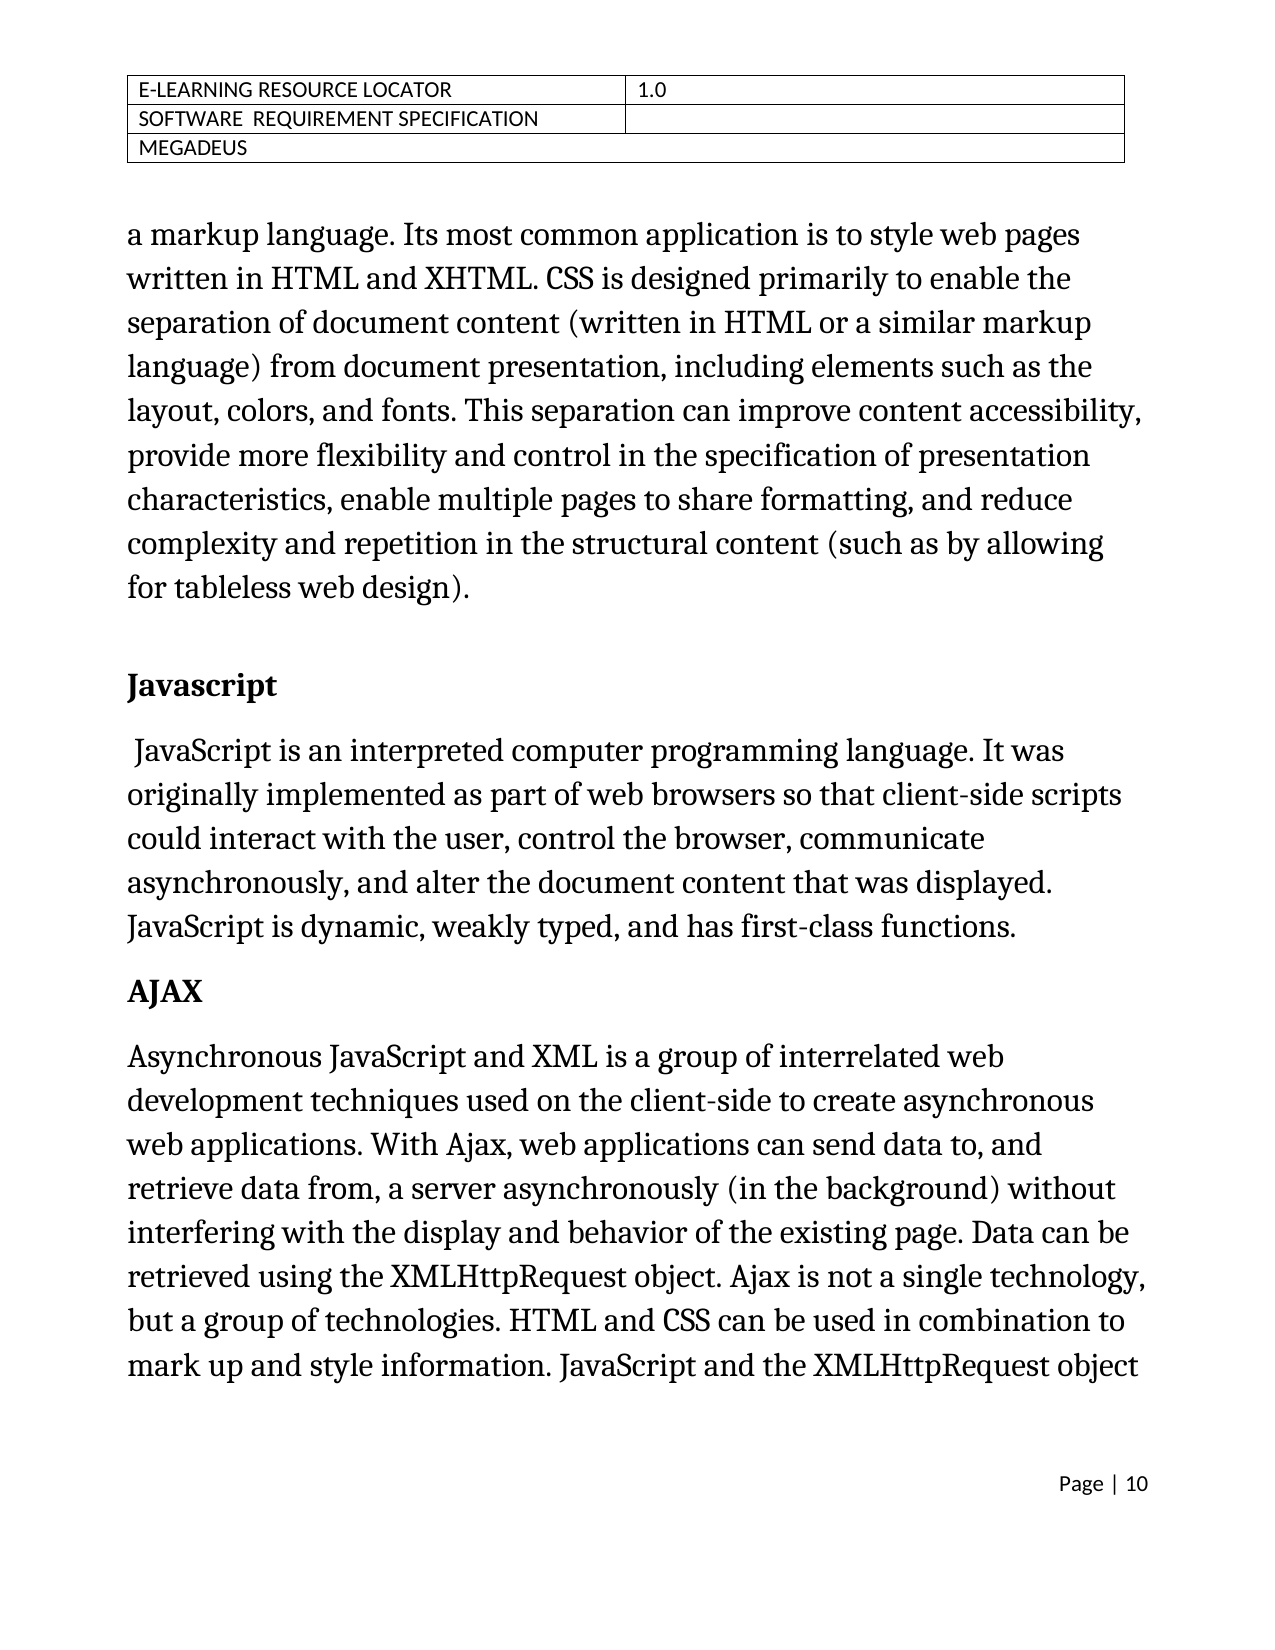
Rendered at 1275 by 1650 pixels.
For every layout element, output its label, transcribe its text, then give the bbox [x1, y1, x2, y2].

text Javascript [127, 667, 1148, 705]
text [127, 216, 1148, 606]
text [127, 1037, 1148, 1384]
text AJAX [127, 973, 1148, 1011]
text JavaScript is an interpreted computer programming language. It was originally implemented as part of web browsers so that client-side scripts could interact with the user, control the browser, communicate asynchronously, and alter the document content that was displayed. JavaScript is dynamic, weakly typed, and has first-class functions. [127, 731, 1148, 946]
